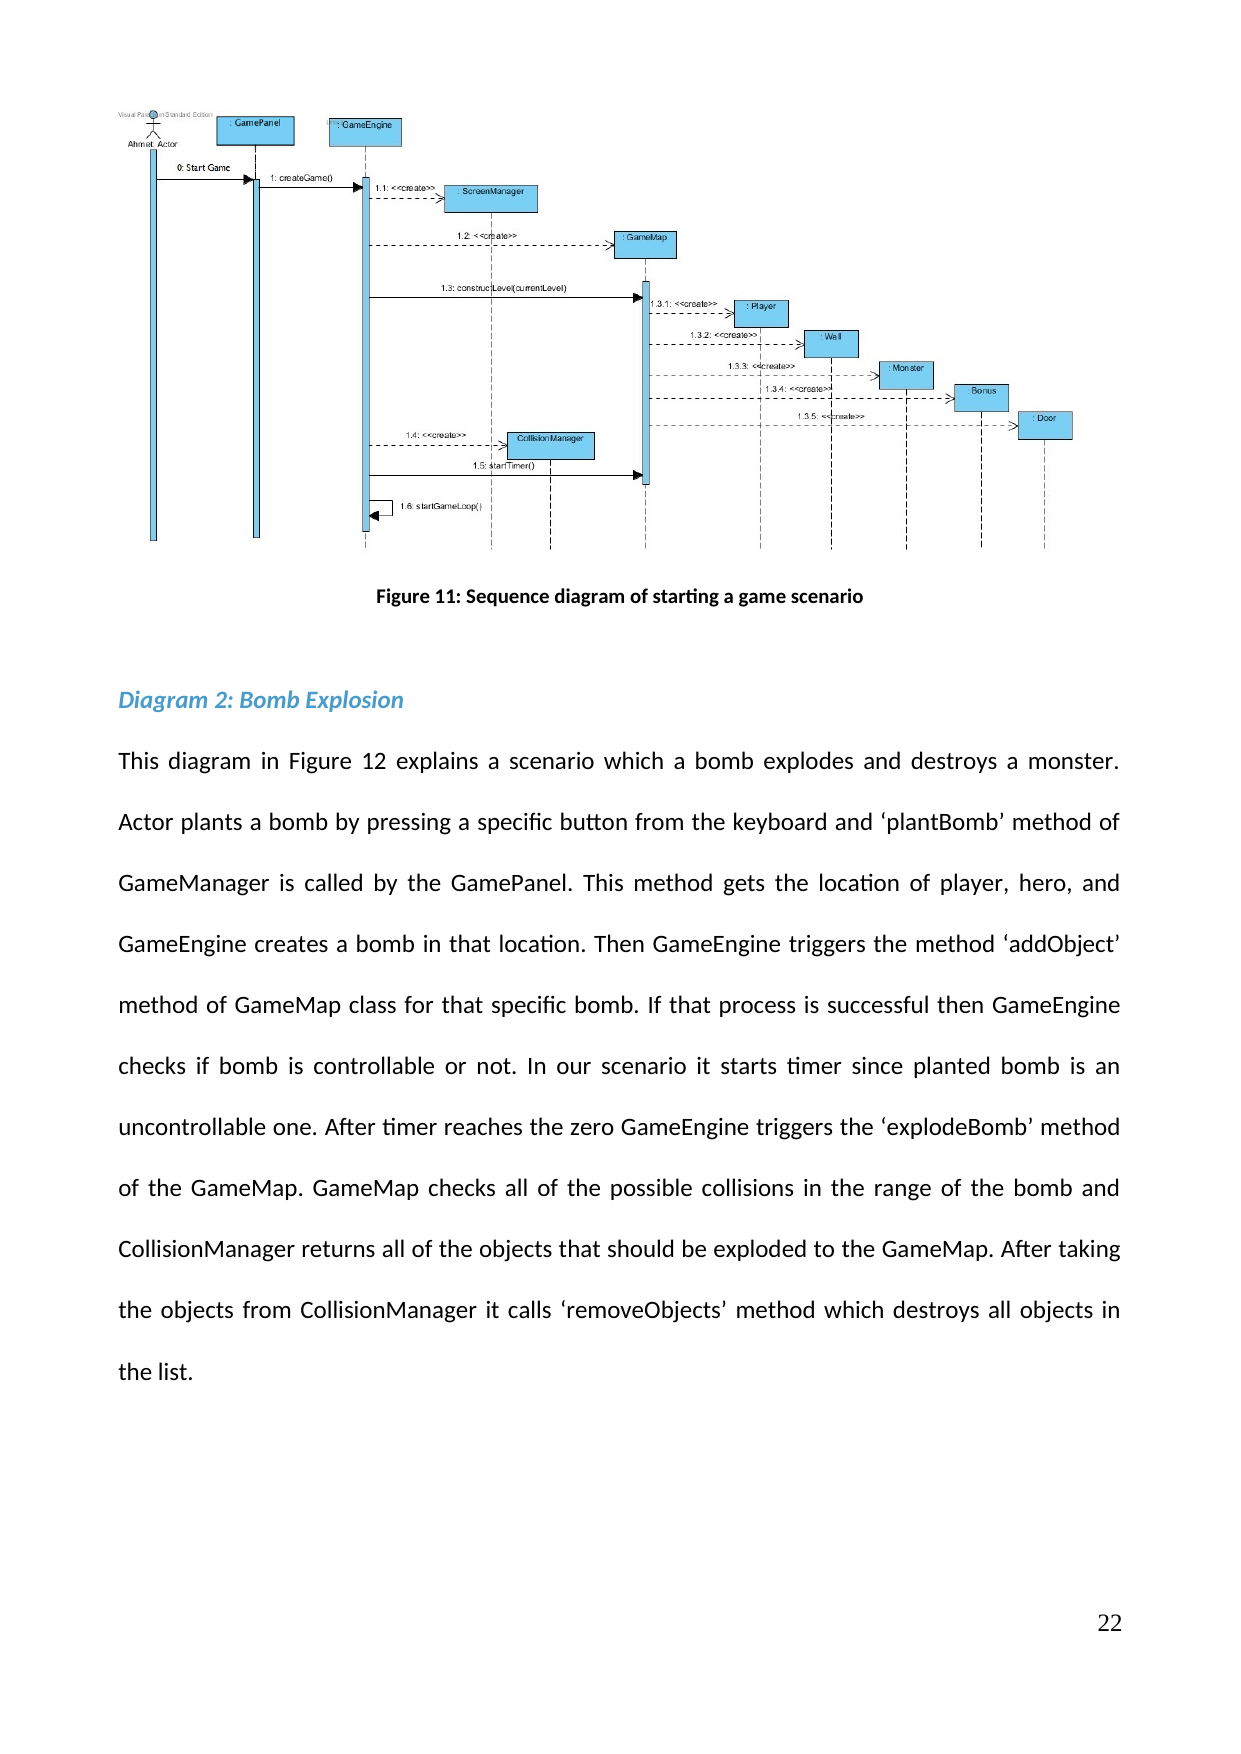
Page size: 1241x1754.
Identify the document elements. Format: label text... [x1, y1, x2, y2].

subtitle Diagram 2: Bomb Explosion [118, 684, 1122, 715]
text Figure 11: Sequence diagram of starting a game scenario [118, 584, 1122, 609]
picture [118, 103, 1123, 555]
text This diagram in Figure 12 explains a scenario which a bomb explodes and destroys a monster. Actor plants a bomb by pressing a specific button from the keyboard and ‘plantBomb’ method of GameManager is called by the GamePanel. This method gets the location of player, hero, and GameEngine creates a bomb in that location. Then GameEngine triggers the method ‘addObject’ method of GameMap class for that specific bomb. If that process is successful then GameEngine checks if bomb is controllable or not. In our scenario it starts timer since planted bomb is an uncontrollable one. After timer reaches the zero GameEngine triggers the ‘explodeBomb’ method of the GameMap. GameMap checks all of the possible collisions in the range of the bomb and CollisionManager returns all of the objects that should be exploded to the GameMap. After taking the objects from CollisionManager it calls ‘removeObjects’ method which destroys all objects in the list. [118, 745, 1122, 1386]
